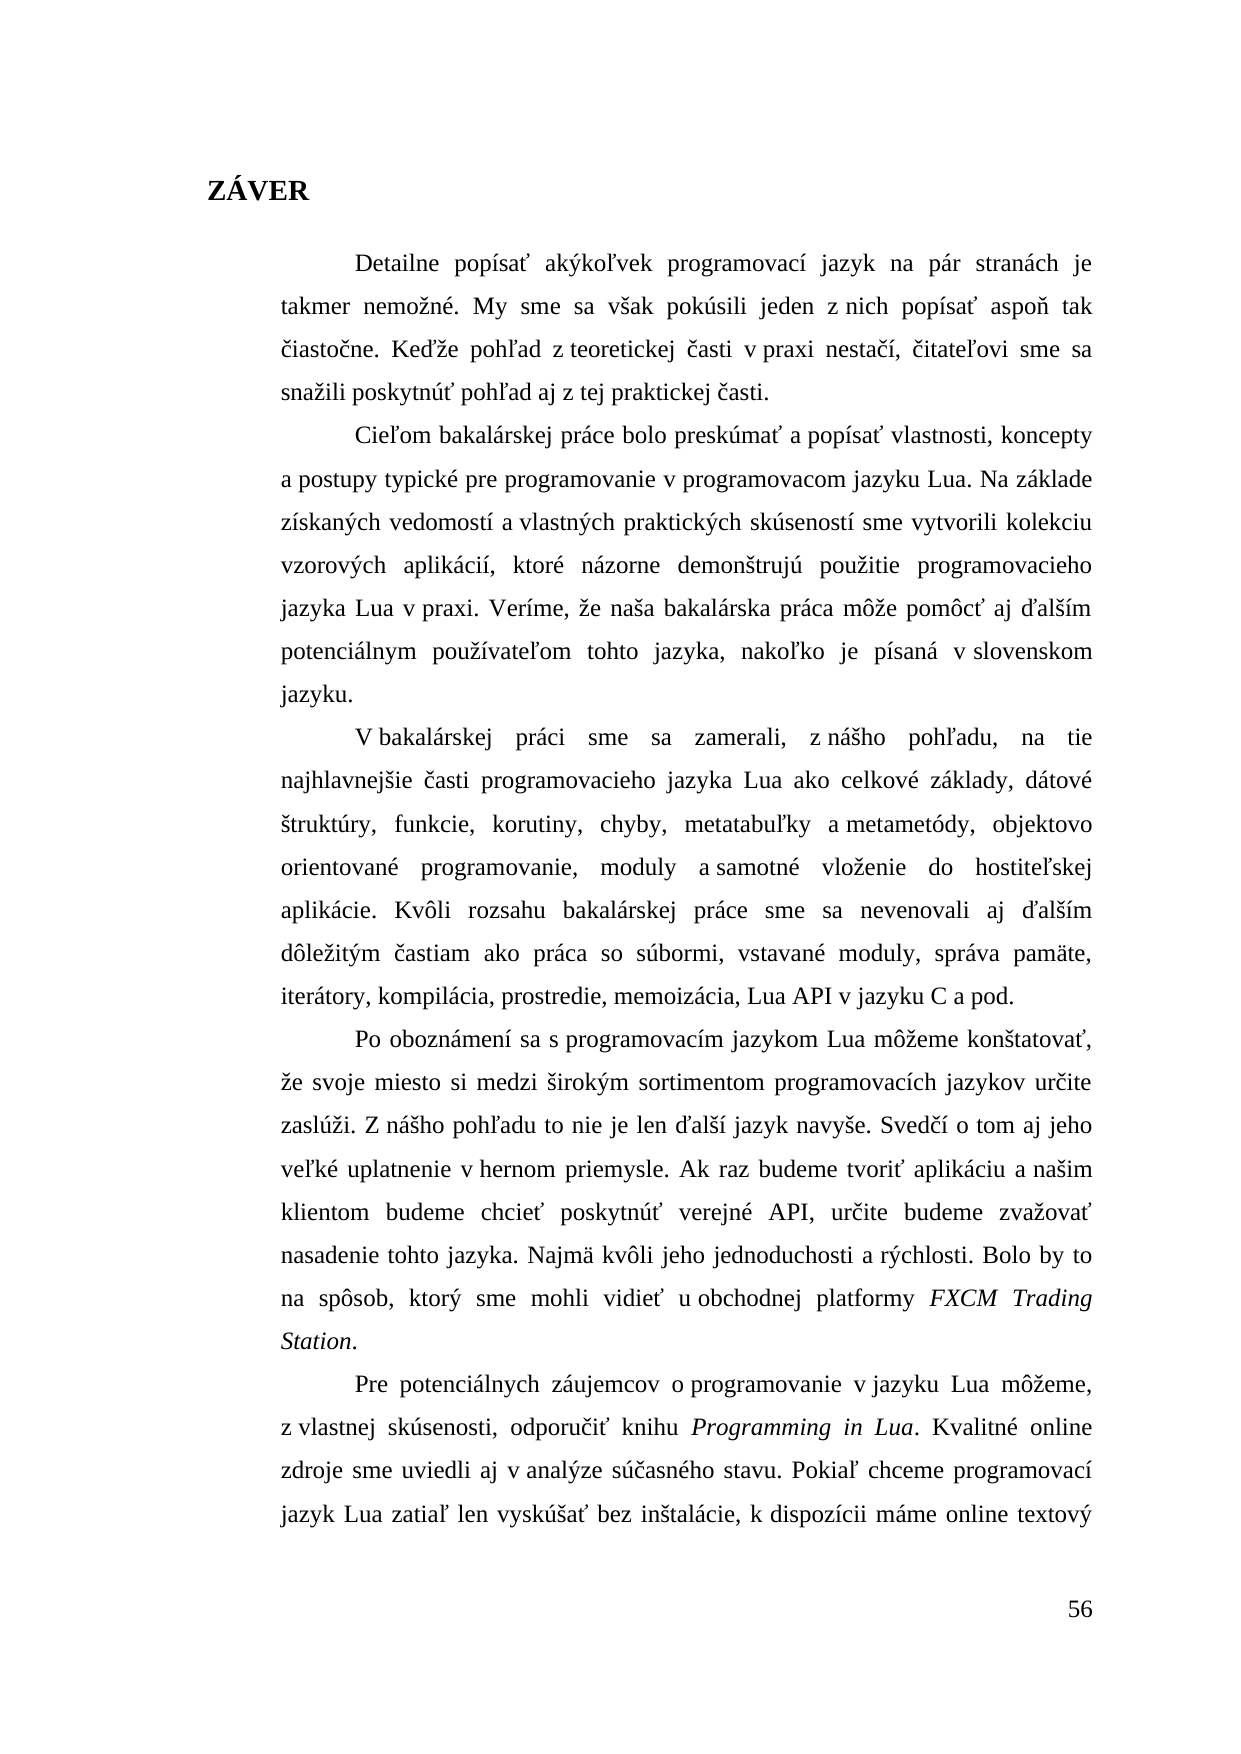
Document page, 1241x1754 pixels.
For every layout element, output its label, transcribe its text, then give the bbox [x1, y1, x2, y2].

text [281, 1369, 1092, 1527]
text Cieľom bakalárskej práce bolo preskúmať a popísať vlastnosti, koncepty a postupy typické pre programovanie v programovacom jazyku Lua. Na základe získaných vedomostí a vlastných praktických skúseností sme vytvorili kolekciu vzorových aplikácií, ktoré názorne demonštrujú použitie programovacieho jazyka Lua v praxi. Veríme, že naša bakalárska práca môže pomôcť aj ďalším potenciálnym používateľom tohto jazyka, nakoľko je písaná v slovenskom jazyku. [281, 421, 1092, 708]
subtitle Záver [207, 173, 1092, 206]
text V bakalárskej práci sme sa zamerali, z nášho pohľadu, na tie najhlavnejšie časti programovacieho jazyka Lua ako celkové základy, dátové štruktúry, funkcie, korutiny, chyby, metatabuľky a metametódy, objektovo orientované programovanie, moduly a samotné vloženie do hostiteľskej aplikácie. Kvôli rozsahu bakalárskej práce sme sa nevenovali aj ďalším dôležitým častiam ako práca so súbormi, vstavané moduly, správa pamäte, iterátory, kompilácia, prostredie, memoizácia, Lua API v jazyku C a pod. [281, 722, 1092, 1010]
text Po oboznámení sa s programovacím jazykom Lua môžeme konštatovať, že svoje miesto si medzi širokým sortimentom programovacích jazykov určite zaslúži. Z nášho pohľadu to nie je len ďalší jazyk navyše. Svedčí o tom aj jeho veľké uplatnenie v hernom priemysle. Ak raz budeme tvoriť aplikáciu a našim klientom budeme chcieť poskytnúť verejné API, určite budeme zvažovať nasadenie tohto jazyka. Najmä kvôli jeho jednoduchosti a rýchlosti. Bolo by to na spôsob, ktorý sme mohli vidieť u obchodnej platformy FXCM Trading Station. [281, 1024, 1092, 1355]
text Detailne popísať akýkoľvek programovací jazyk na pár stranách je takmer nemožné. My sme sa však pokúsili jeden z nich popísať aspoň tak čiastočne. Keďže pohľad z teoretickej časti v praxi nestačí, čitateľovi sme sa snažili poskytnúť pohľad aj z tej praktickej časti. [281, 248, 1092, 406]
